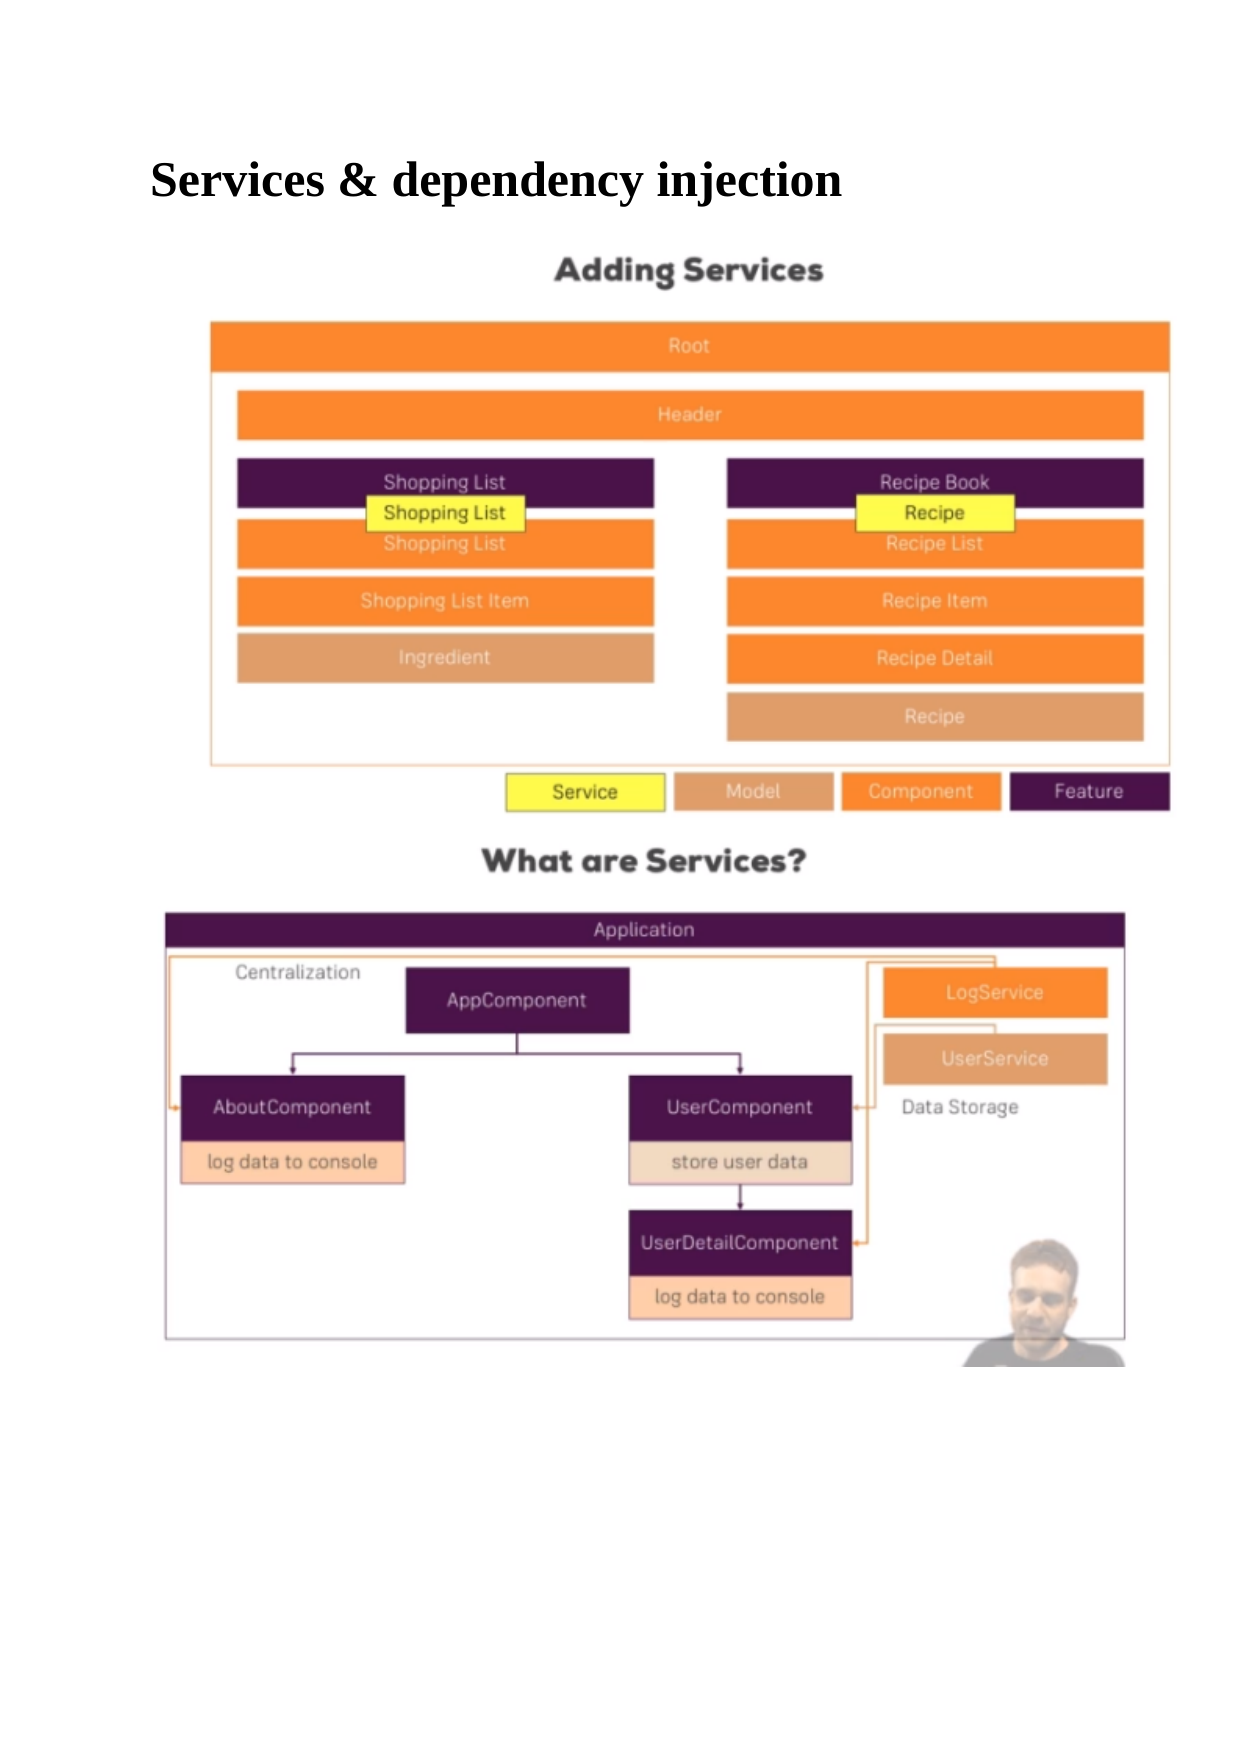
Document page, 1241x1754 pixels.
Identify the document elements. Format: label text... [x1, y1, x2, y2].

text Services & dependency injection [150, 150, 1090, 207]
picture [150, 236, 1191, 1367]
